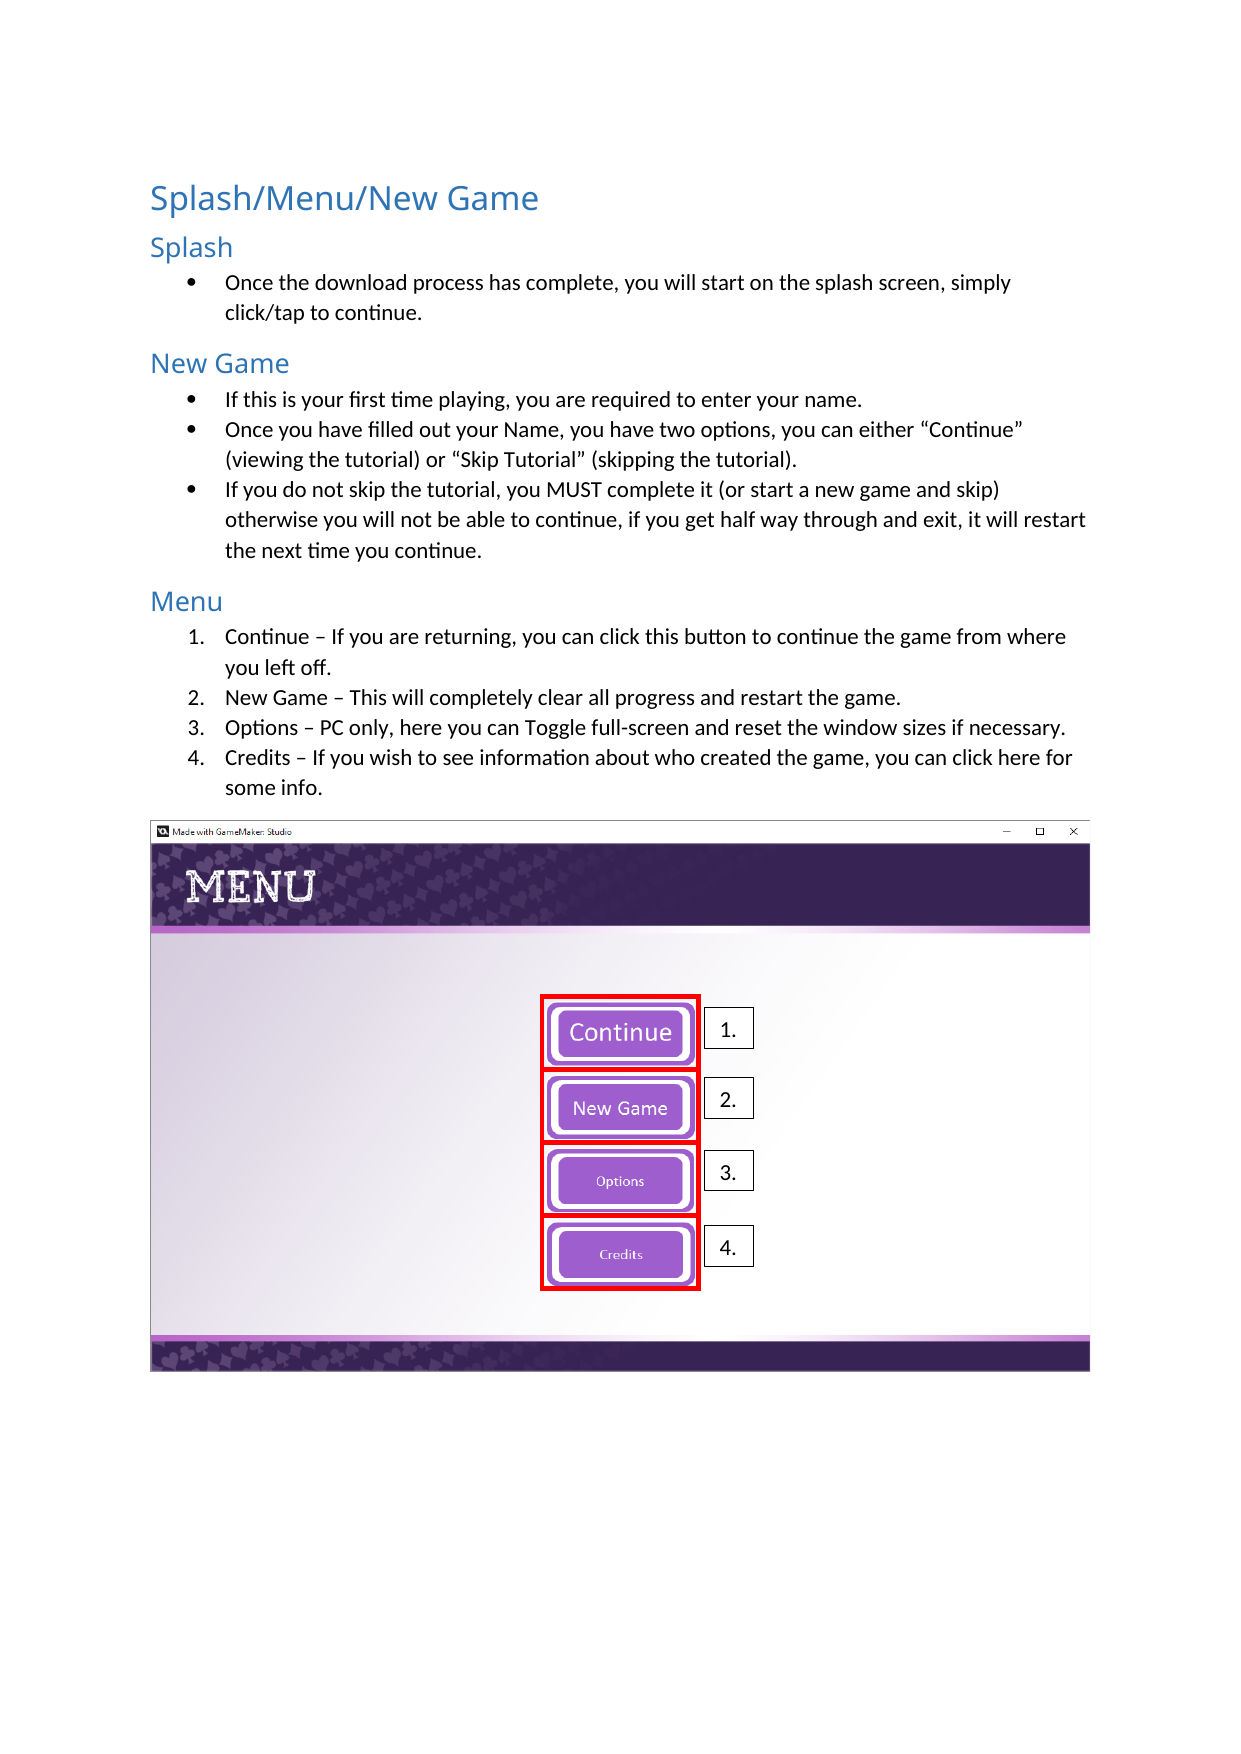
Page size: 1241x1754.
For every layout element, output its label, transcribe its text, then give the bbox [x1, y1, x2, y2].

list Continue – If you are returning, you can click this button to continue the game from where you left off. [187, 622, 1090, 681]
list Once you have filled out your Name, you have two options, you can either “Continue” (viewing the tutorial) or “Skip Tutorial” (skipping the tutorial). [187, 415, 1090, 473]
list Credits – If you wish to see information about who created the game, you can click here for some info. [187, 743, 1090, 802]
list New Game – This will completely clear all progress and restart the game. [187, 683, 1090, 711]
subtitle Splash/Menu/New Game [150, 175, 1090, 220]
list If you do not skip the tutorial, you MUST complete it (or start a new game and skip) otherwise you will not be able to continue, if you get half way through and exit, it will restart the next time you continue. [187, 475, 1090, 564]
subtitle Splash [150, 228, 1090, 265]
list Once the download process has complete, you will start on the splash screen, simply click/tap to continue. [187, 268, 1090, 326]
subtitle New Game [150, 345, 1090, 382]
list Options – PC only, here you can Toggle full-screen and reset the window sizes if necessary. [187, 713, 1090, 741]
picture [150, 820, 1091, 1372]
list If this is your first time playing, you are required to enter your name. [187, 385, 1090, 413]
subtitle Menu [150, 583, 1090, 619]
